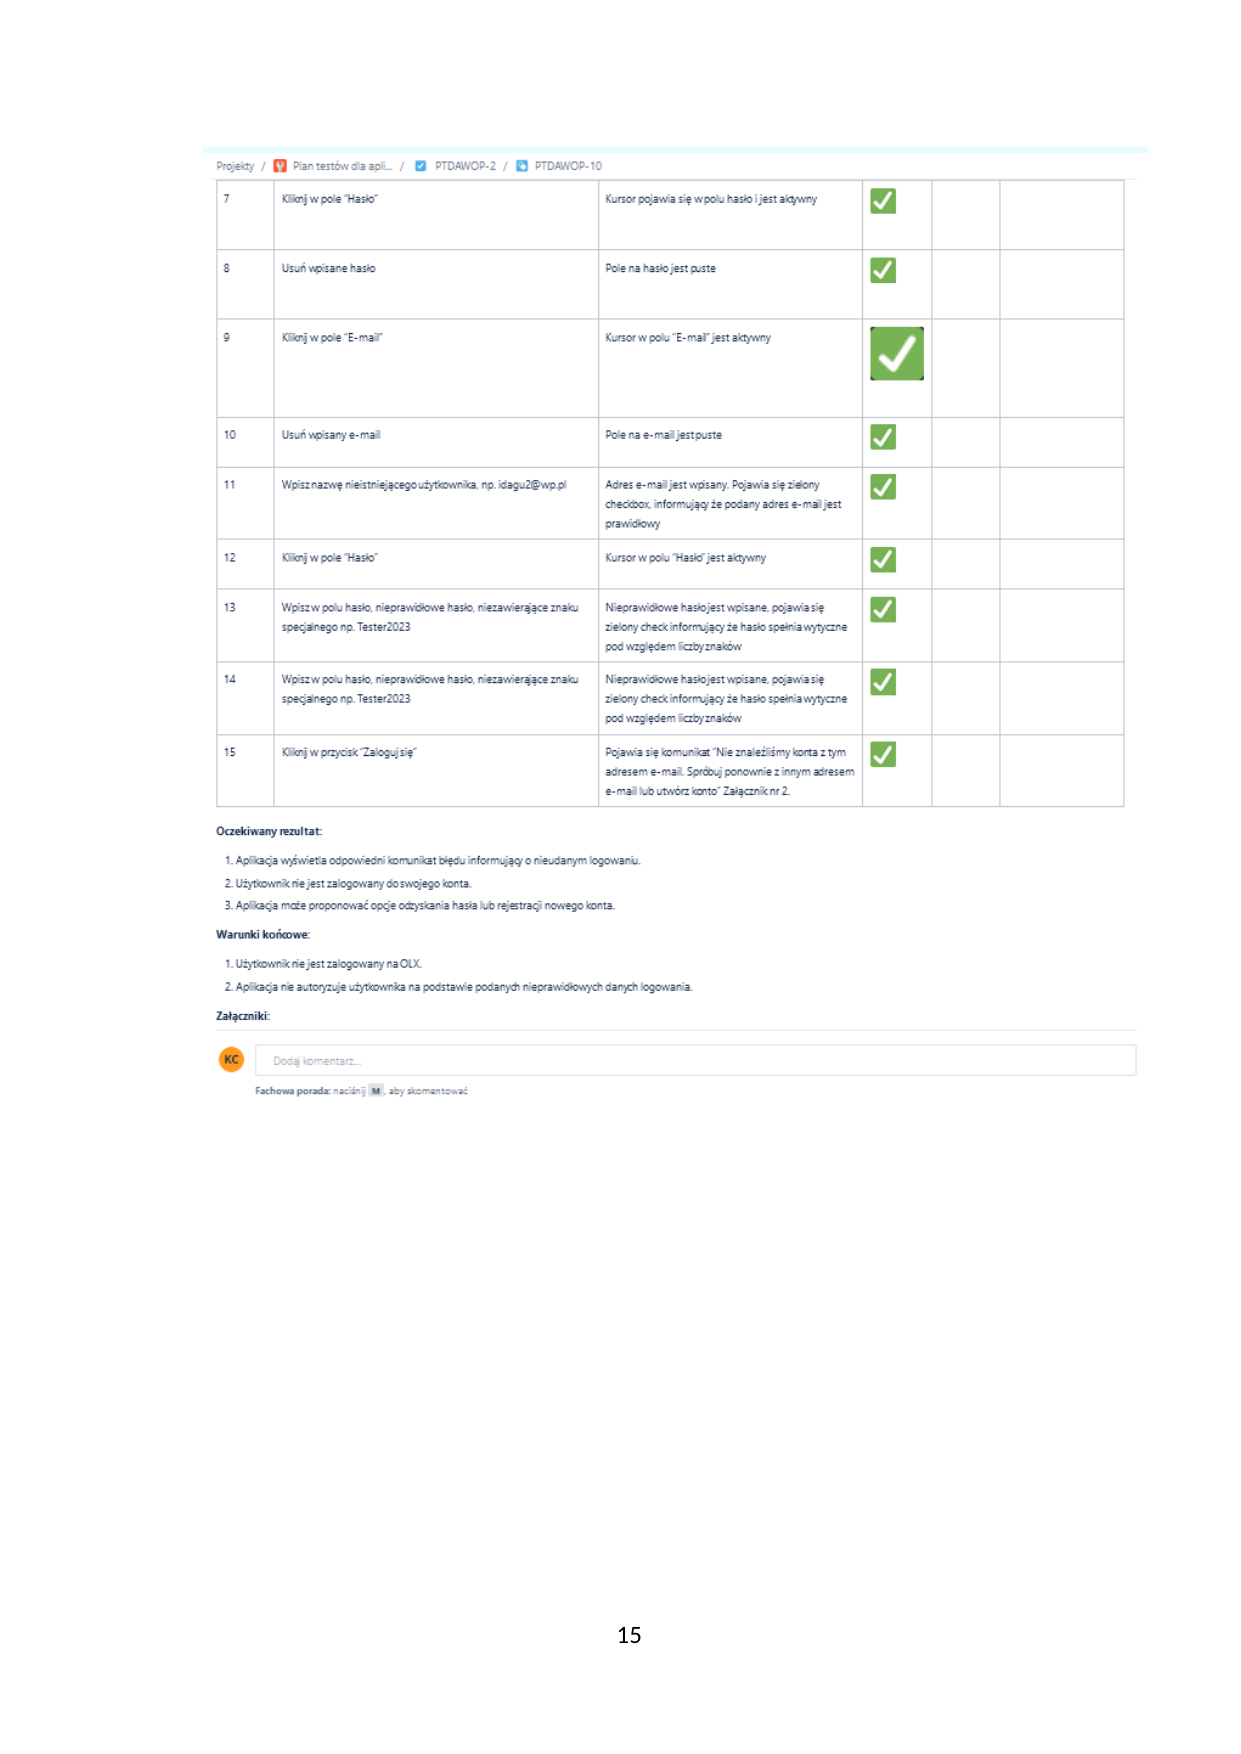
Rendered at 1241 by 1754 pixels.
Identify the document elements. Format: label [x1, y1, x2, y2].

picture [203, 147, 1149, 1104]
